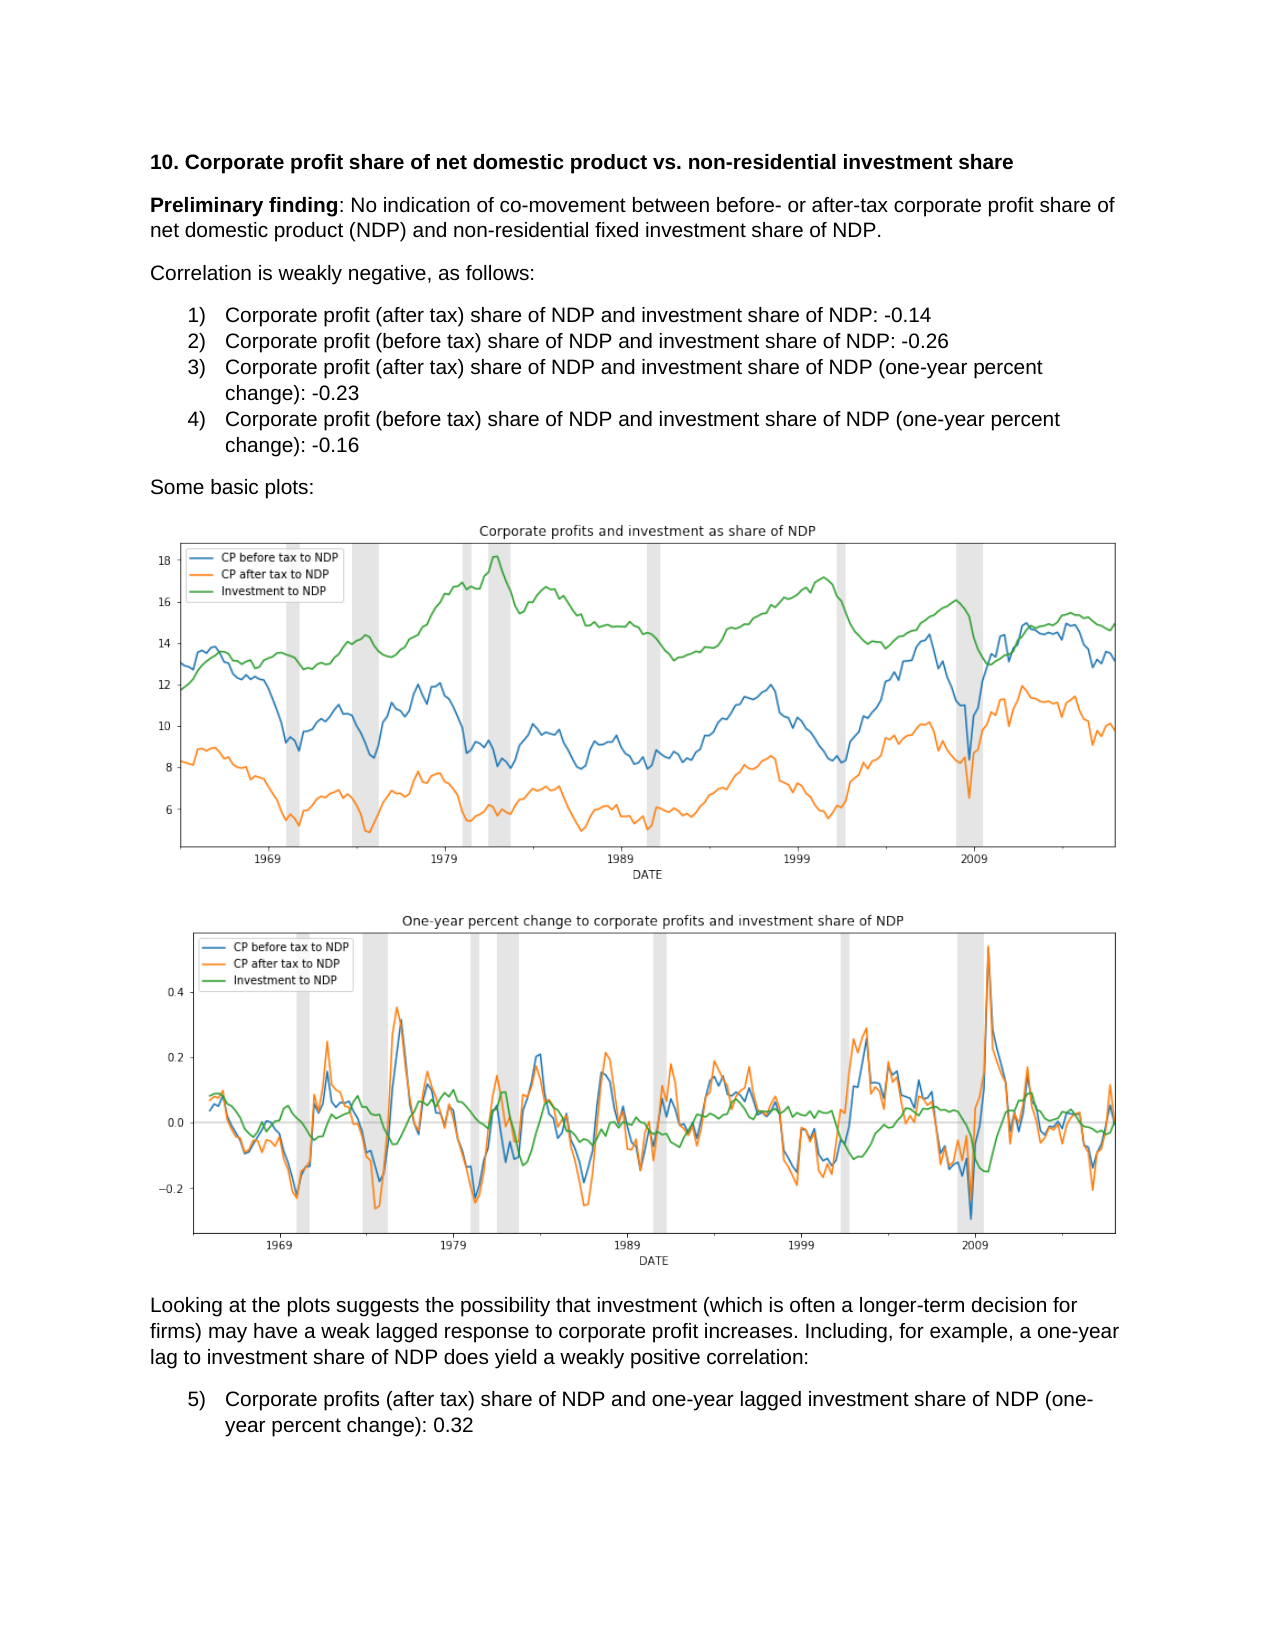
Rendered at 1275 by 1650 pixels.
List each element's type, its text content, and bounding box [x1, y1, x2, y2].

text Correlation is weakly negative, as follows: [150, 261, 1125, 285]
text Preliminary finding: No indication of co-movement between before- or after-tax corporate profit share of net domestic product (NDP) and non-residential fixed investment share of NDP. [150, 192, 1125, 242]
text Some basic plots: [150, 475, 1125, 499]
list Corporate profit (before tax) share of NDP and investment share of NDP: -0.26 [187, 329, 1125, 353]
list Corporate profit (after tax) share of NDP and investment share of NDP: -0.14 [187, 303, 1125, 327]
picture [150, 907, 1125, 1275]
list Corporate profit (before tax) share of NDP and investment share of NDP (one-year percent change): -0.16 [187, 407, 1125, 456]
text Looking at the plots suggests the possibility that investment (which is often a longer-term decision for firms) may have a weak lagged response to corporate profit increases. Including, for example, a one-year lag to investment share of NDP does yield a weakly positive correlation: [150, 1293, 1125, 1369]
list Corporate profit (after tax) share of NDP and investment share of NDP (one-year percent change): -0.23 [187, 355, 1125, 405]
picture [150, 517, 1125, 889]
list Corporate profits (after tax) share of NDP and one-year lagged investment share of NDP (one-year percent change): 0.32 [187, 1387, 1125, 1437]
text 10. Corporate profit share of net domestic product vs. non-residential investment share [150, 150, 1125, 174]
